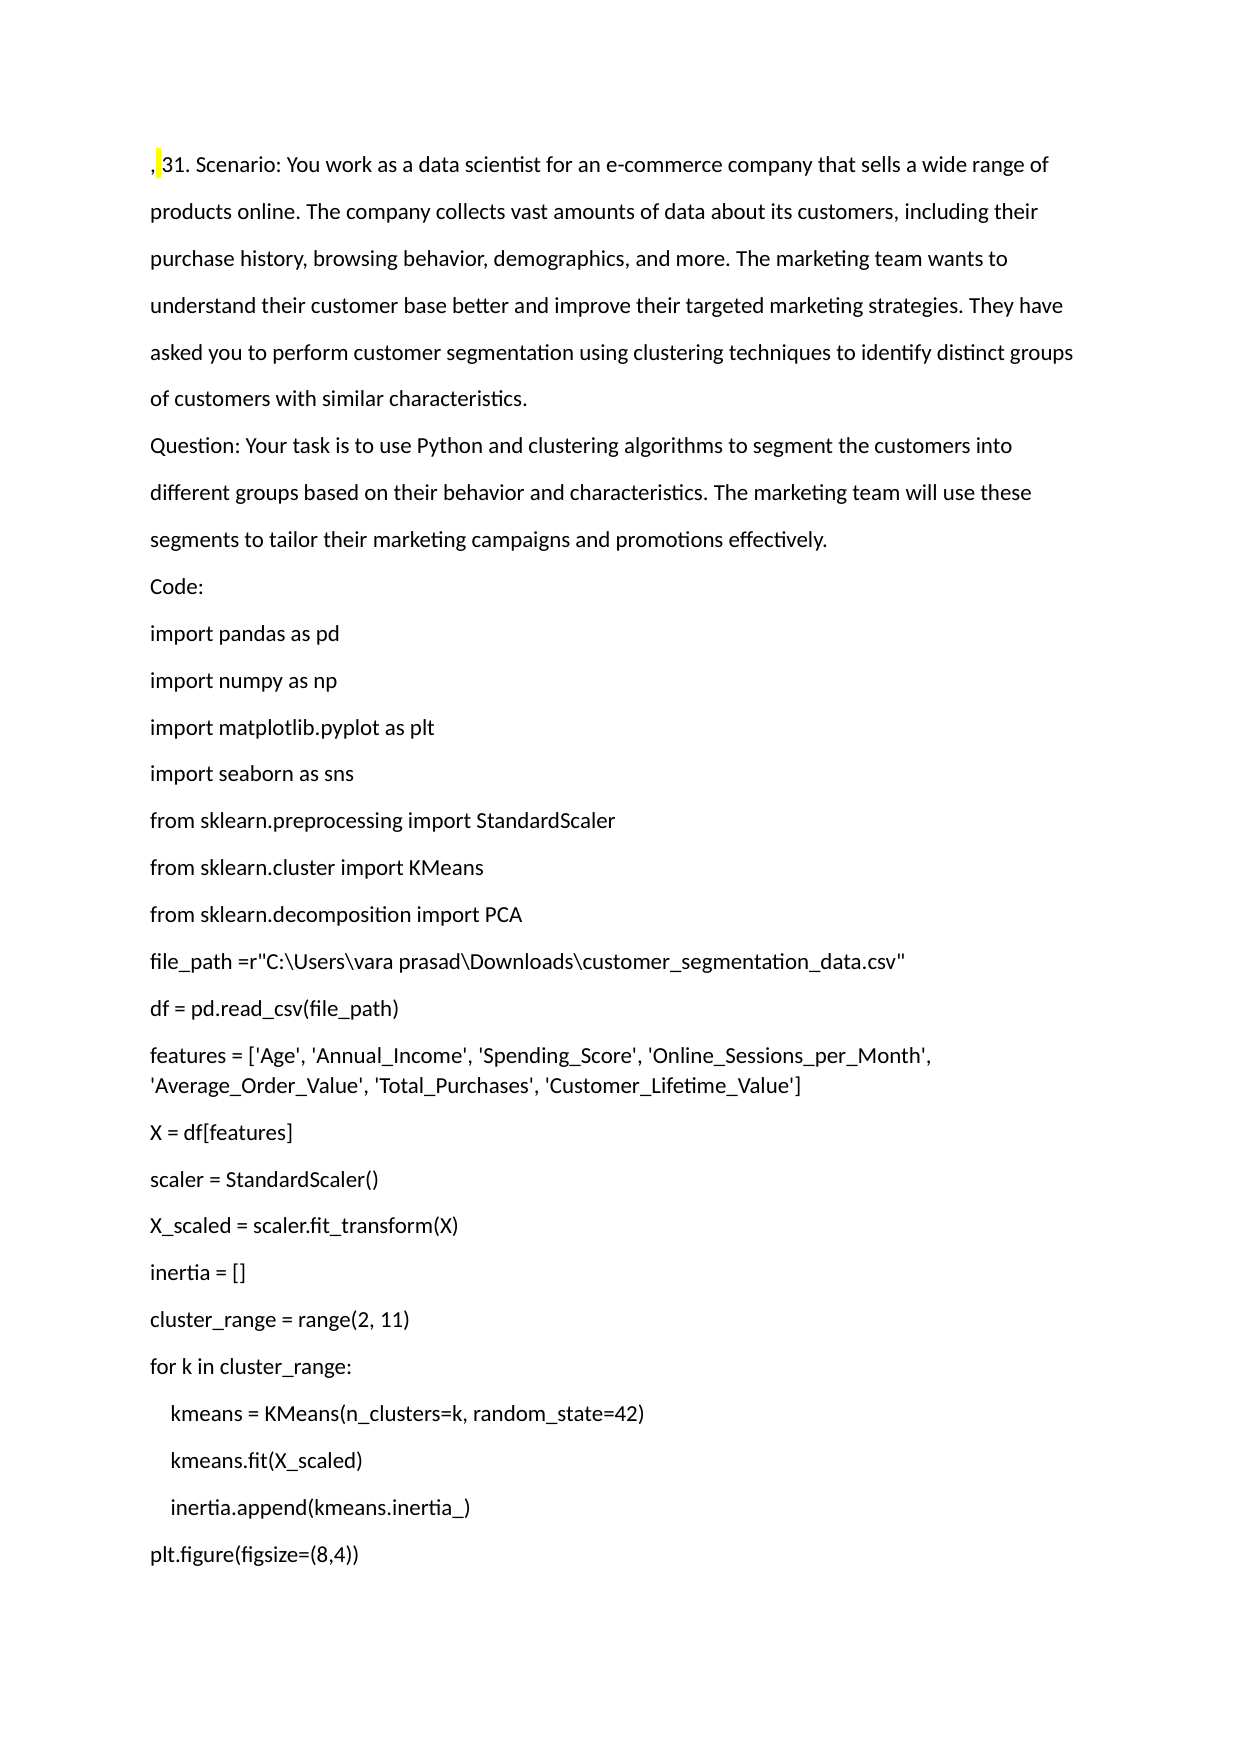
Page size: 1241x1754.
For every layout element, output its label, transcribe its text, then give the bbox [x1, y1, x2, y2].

text different groups based on their behavior and characteristics. The marketing team will use these [150, 478, 1090, 506]
text kmeans.fit(X_scaled) [150, 1446, 1090, 1474]
text df = pd.read_csv(file_path) [150, 994, 1090, 1022]
text X = df[features] [150, 1118, 1090, 1146]
text for k in cluster_range: [150, 1352, 1090, 1380]
text asked you to perform customer segmentation using clustering techniques to identify distinct groups [150, 338, 1090, 366]
text X_scaled = scaler.fit_transform(X) [150, 1212, 1090, 1240]
text features = ['Age', 'Annual_Income', 'Spending_Score', 'Online_Sessions_per_Month', 'Average_Order_Value', 'Total_Purchases', 'Customer_Lifetime_Value'] [150, 1041, 1090, 1099]
text cluster_range = range(2, 11) [150, 1305, 1090, 1333]
text plt.figure(figsize=(8,4)) [150, 1540, 1090, 1568]
text scaler = StandardScaler() [150, 1165, 1090, 1193]
text import numpy as np [150, 666, 1090, 694]
text file_path =r"C:\Users\vara prasad\Downloads\customer_segmentation_data.csv" [150, 947, 1090, 975]
text products online. The company collects vast amounts of data about its customers, including their [150, 197, 1090, 225]
text inertia = [] [150, 1258, 1090, 1287]
text Code: [150, 572, 1090, 600]
text kmeans = KMeans(n_clusters=k, random_state=42) [150, 1399, 1090, 1427]
text from sklearn.cluster import KMeans [150, 853, 1090, 881]
text import matplotlib.pyplot as plt [150, 713, 1090, 741]
text import pandas as pd [150, 619, 1090, 647]
text segments to tailor their marketing campaigns and promotions effectively. [150, 525, 1090, 553]
text understand their customer base better and improve their targeted marketing strategies. They have [150, 291, 1090, 319]
text import seaborn as sns [150, 759, 1090, 788]
text , 31. Scenario: You work as a data scientist for an e-commerce company that sells a wide range of [161, 150, 1090, 178]
text purchase history, browsing behavior, demographics, and more. The marketing team wants to [150, 244, 1090, 272]
text Question: Your task is to use Python and clustering algorithms to segment the customers into [150, 431, 1090, 459]
text from sklearn.decomposition import PCA [150, 900, 1090, 928]
text from sklearn.preprocessing import StandardScaler [150, 806, 1090, 834]
text of customers with similar characteristics. [150, 384, 1090, 413]
text inertia.append(kmeans.inertia_) [150, 1493, 1090, 1521]
